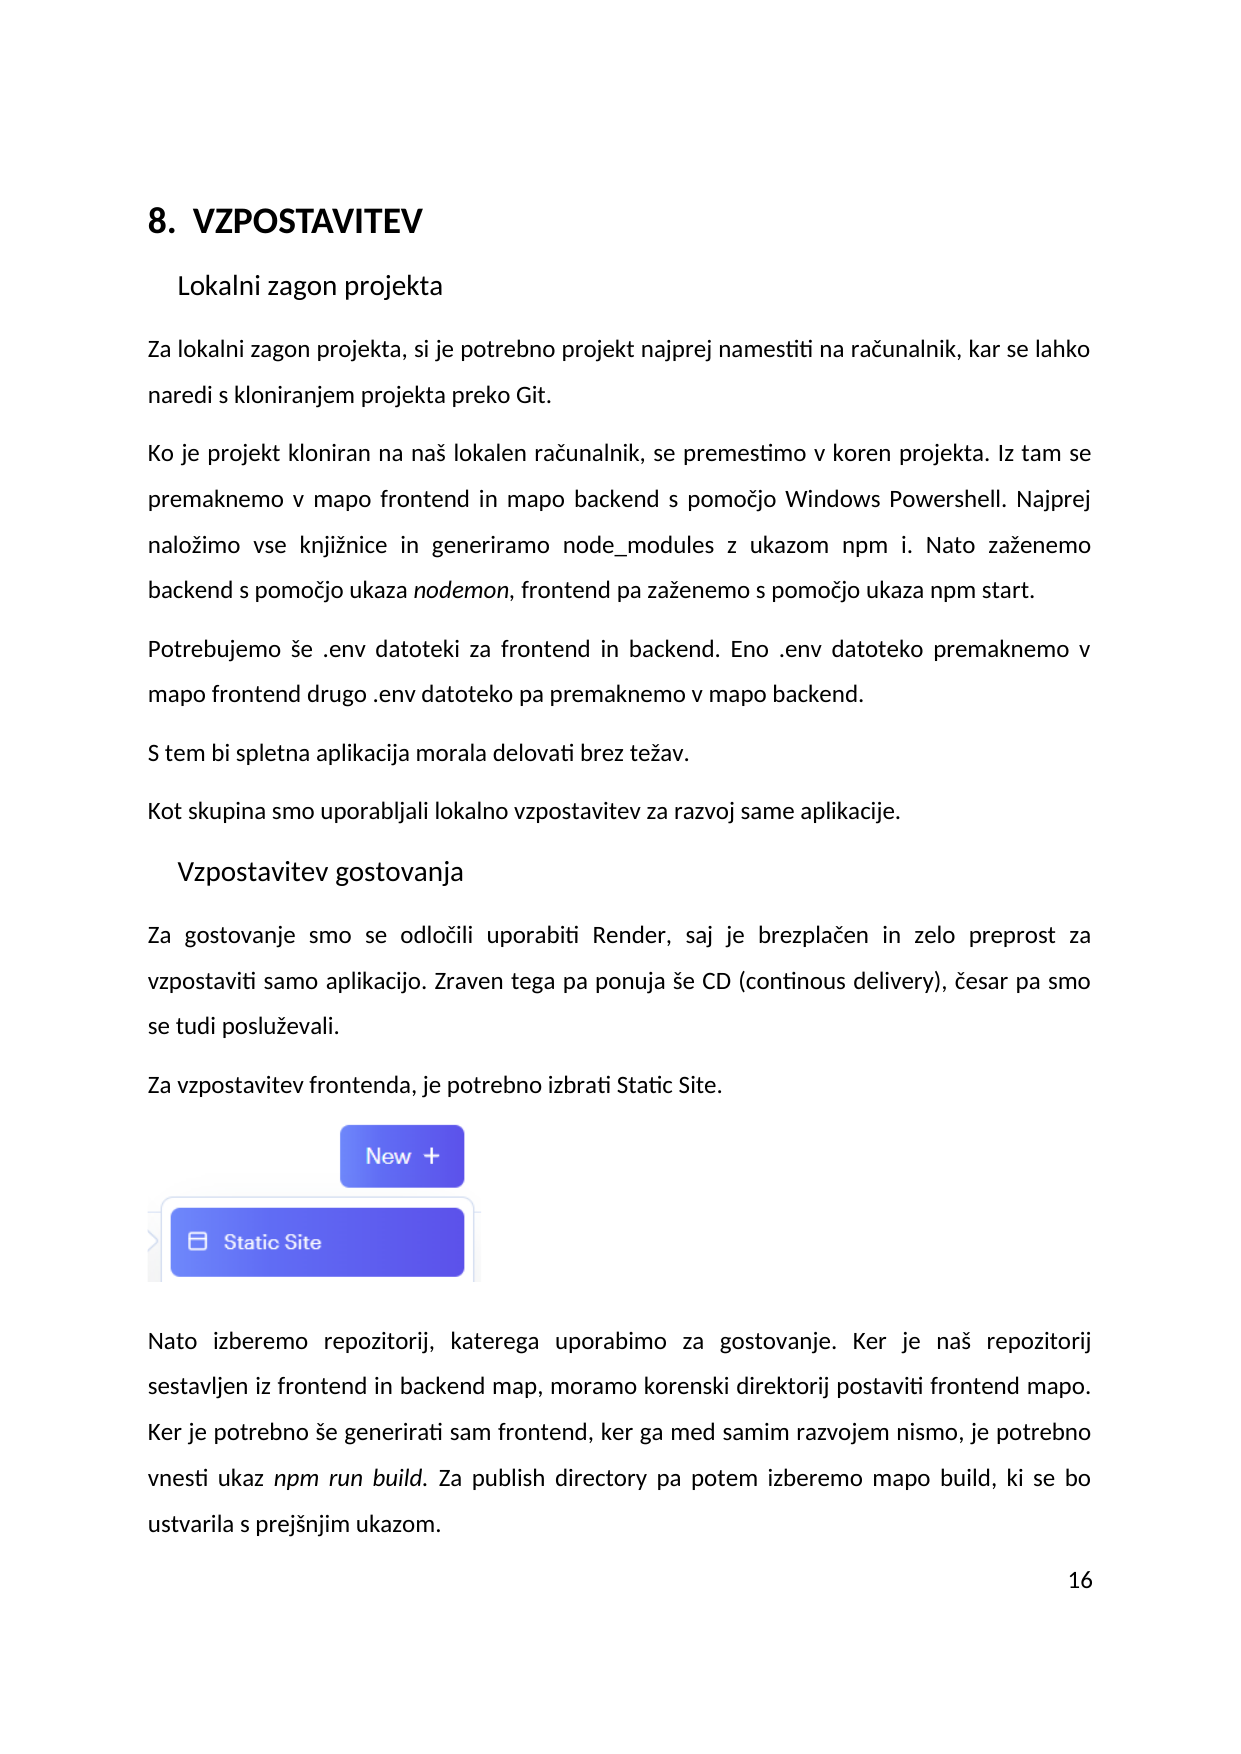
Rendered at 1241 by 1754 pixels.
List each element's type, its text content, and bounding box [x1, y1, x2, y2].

subtitle Vzpostavitev gostovanja [177, 853, 1093, 889]
text Za lokalni zagon projekta, si je potrebno projekt najprej namestiti na računalnik, kar se lahko naredi s kloniranjem projekta preko Git. [148, 333, 1093, 409]
text Kot skupina smo uporabljali lokalno vzpostavitev za razvoj same aplikacije. [148, 795, 1093, 825]
subtitle Vzpostavitev [148, 197, 1093, 242]
text Ko je projekt kloniran na naš lokalen računalnik, se premestimo v koren projekta. Iz tam se premaknemo v mapo frontend in mapo backend s pomočjo Windows Powershell. Najprej naložimo vse knjižnice in generiramo node_modules z ukazom npm i. Nato zaženemo backend s pomočjo ukaza nodemon, frontend pa zaženemo s pomočjo ukaza npm start. [148, 437, 1093, 605]
subtitle Lokalni zagon projekta [177, 267, 1093, 303]
text Za vzpostavitev frontenda, je potrebno izbrati Static Site. [148, 1069, 1093, 1099]
text S tem bi spletna aplikacija morala delovati brez težav. [148, 737, 1093, 767]
text Potrebujemo še .env datoteki za frontend in backend. Eno .env datoteko premaknemo v mapo frontend drugo .env datoteko pa premaknemo v mapo backend. [148, 633, 1093, 709]
picture [147, 1105, 482, 1282]
text Nato izberemo repozitorij, katerega uporabimo za gostovanje. Ker je naš repozitorij sestavljen iz frontend in backend map, moramo korenski direktorij postaviti frontend mapo. Ker je potrebno še generirati sam frontend, ker ga med samim razvojem nismo, je potrebno vnesti ukaz npm run build. Za publish directory pa potem izberemo mapo build, ki se bo ustvarila s prejšnjim ukazom. [148, 1127, 1093, 1538]
text Za gostovanje smo se odločili uporabiti Render, saj je brezplačen in zelo preprost za vzpostaviti samo aplikacijo. Zraven tega pa ponuja še CD (continous delivery), česar pa smo se tudi posluževali. [148, 919, 1093, 1041]
